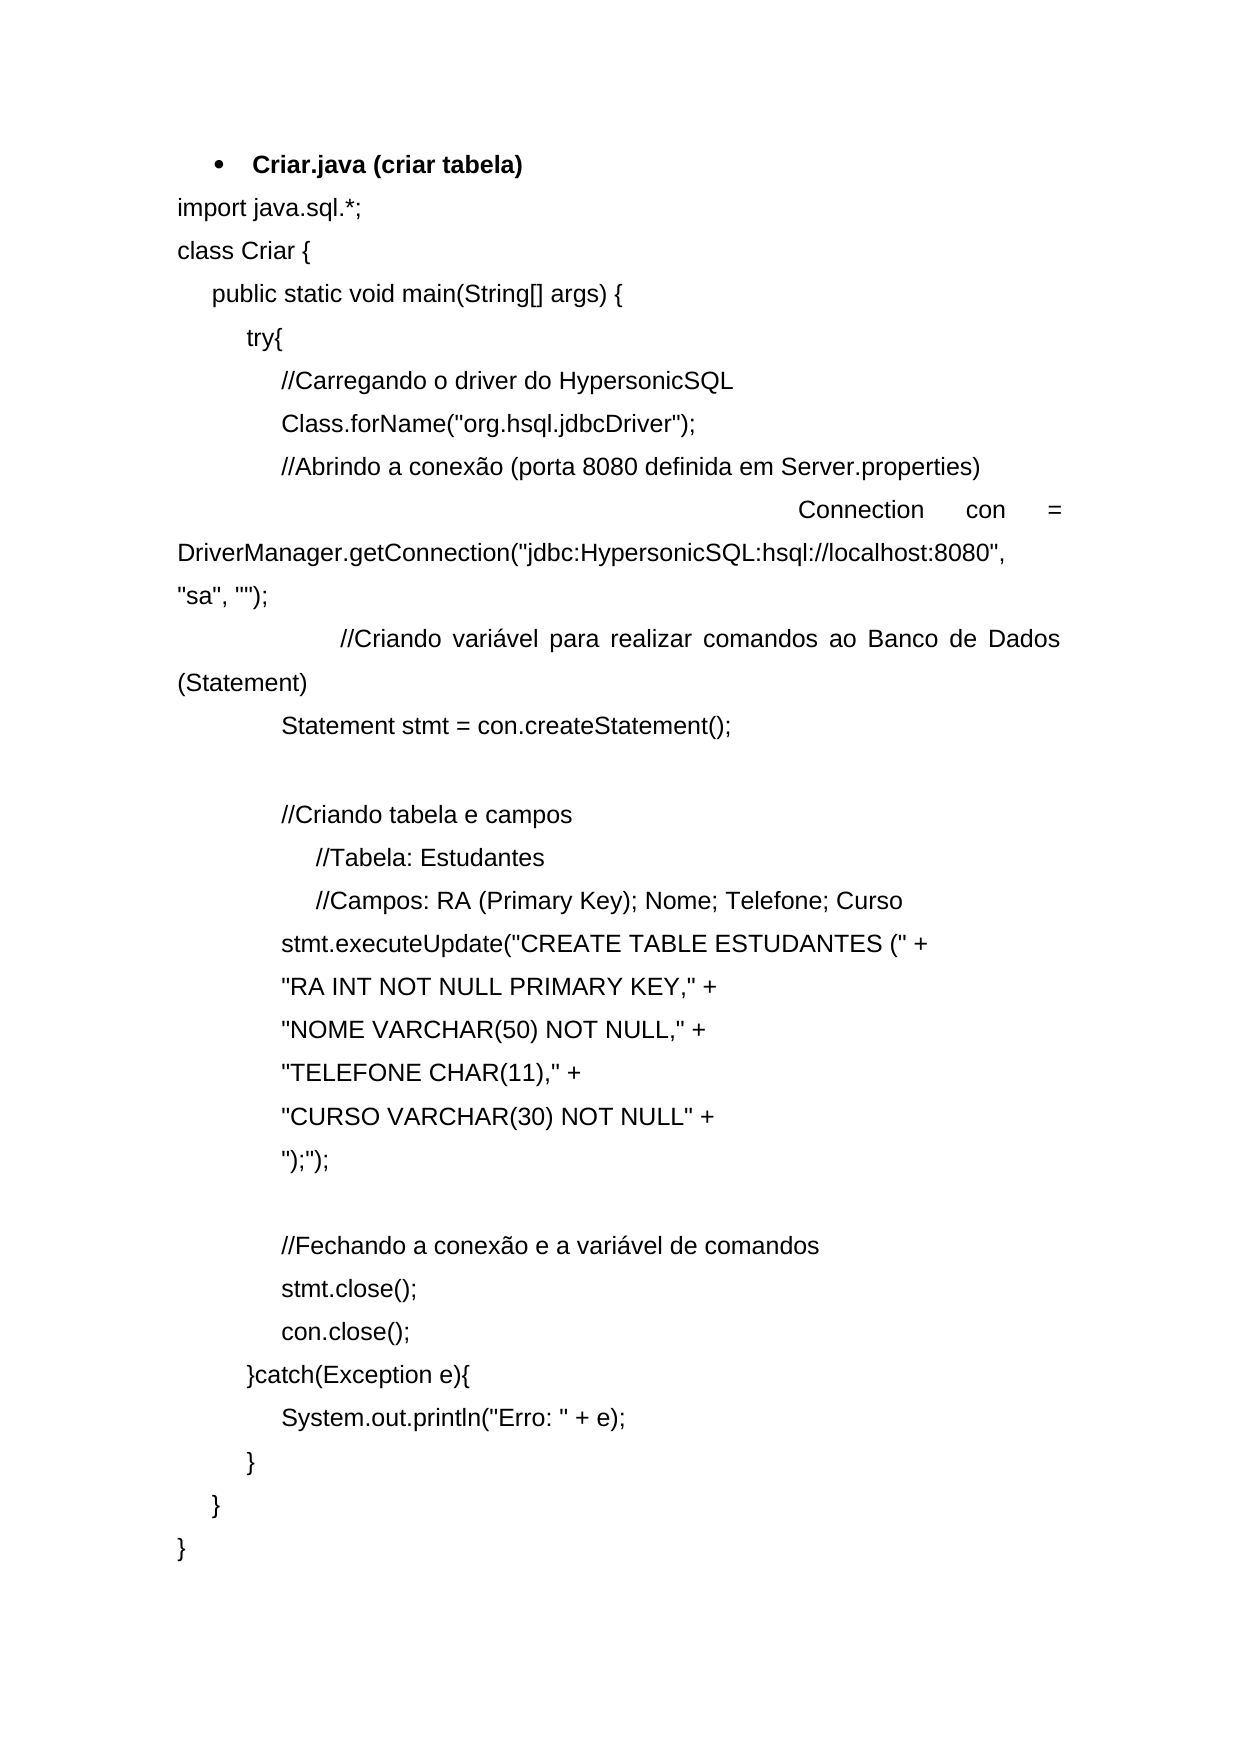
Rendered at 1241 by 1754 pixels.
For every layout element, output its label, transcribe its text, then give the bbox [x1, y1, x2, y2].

text "NOME VARCHAR(50) NOT NULL," + [177, 1015, 1063, 1044]
text //Tabela: Estudantes [177, 843, 1063, 871]
text }catch(Exception e){ [177, 1360, 1063, 1389]
text try{ [177, 323, 1063, 351]
text //Criando tabela e campos [177, 799, 1063, 828]
text //Abrindo a conexão (porta 8080 definida em Server.properties) [177, 452, 1063, 481]
text Class.forName("org.hsql.jdbcDriver"); [177, 409, 1063, 438]
text import java.sql.*; [177, 193, 1063, 222]
text stmt.executeUpdate("CREATE TABLE ESTUDANTES (" + [177, 929, 1063, 958]
text Connection con = DriverManager.getConnection("jdbc:HypersonicSQL:hsql://localhost:8080", "sa", ""); [177, 495, 1063, 610]
text } [177, 1446, 1063, 1475]
text public static void main(String[] args) { [177, 279, 1063, 308]
list Criar.java (criar tabela) [214, 150, 1063, 179]
text Statement stmt = con.createStatement(); [177, 711, 1063, 739]
text System.out.println("Erro: " + e); [177, 1403, 1063, 1432]
text //Criando variável para realizar comandos ao Banco de Dados (Statement) [177, 624, 1063, 696]
text "CURSO VARCHAR(30) NOT NULL" + [177, 1101, 1063, 1130]
text "RA INT NOT NULL PRIMARY KEY," + [177, 972, 1063, 1001]
text ");"); [177, 1144, 1063, 1173]
text //Campos: RA (Primary Key); Nome; Telefone; Curso [177, 886, 1063, 914]
text //Carregando o driver do HypersonicSQL [177, 366, 1063, 394]
text } [177, 1489, 1063, 1518]
text //Fechando a conexão e a variável de comandos [177, 1231, 1063, 1259]
text "TELEFONE CHAR(11)," + [177, 1058, 1063, 1087]
text con.close(); [177, 1317, 1063, 1346]
text stmt.close(); [177, 1274, 1063, 1303]
text class Criar { [177, 236, 1063, 265]
text } [177, 1533, 1063, 1561]
